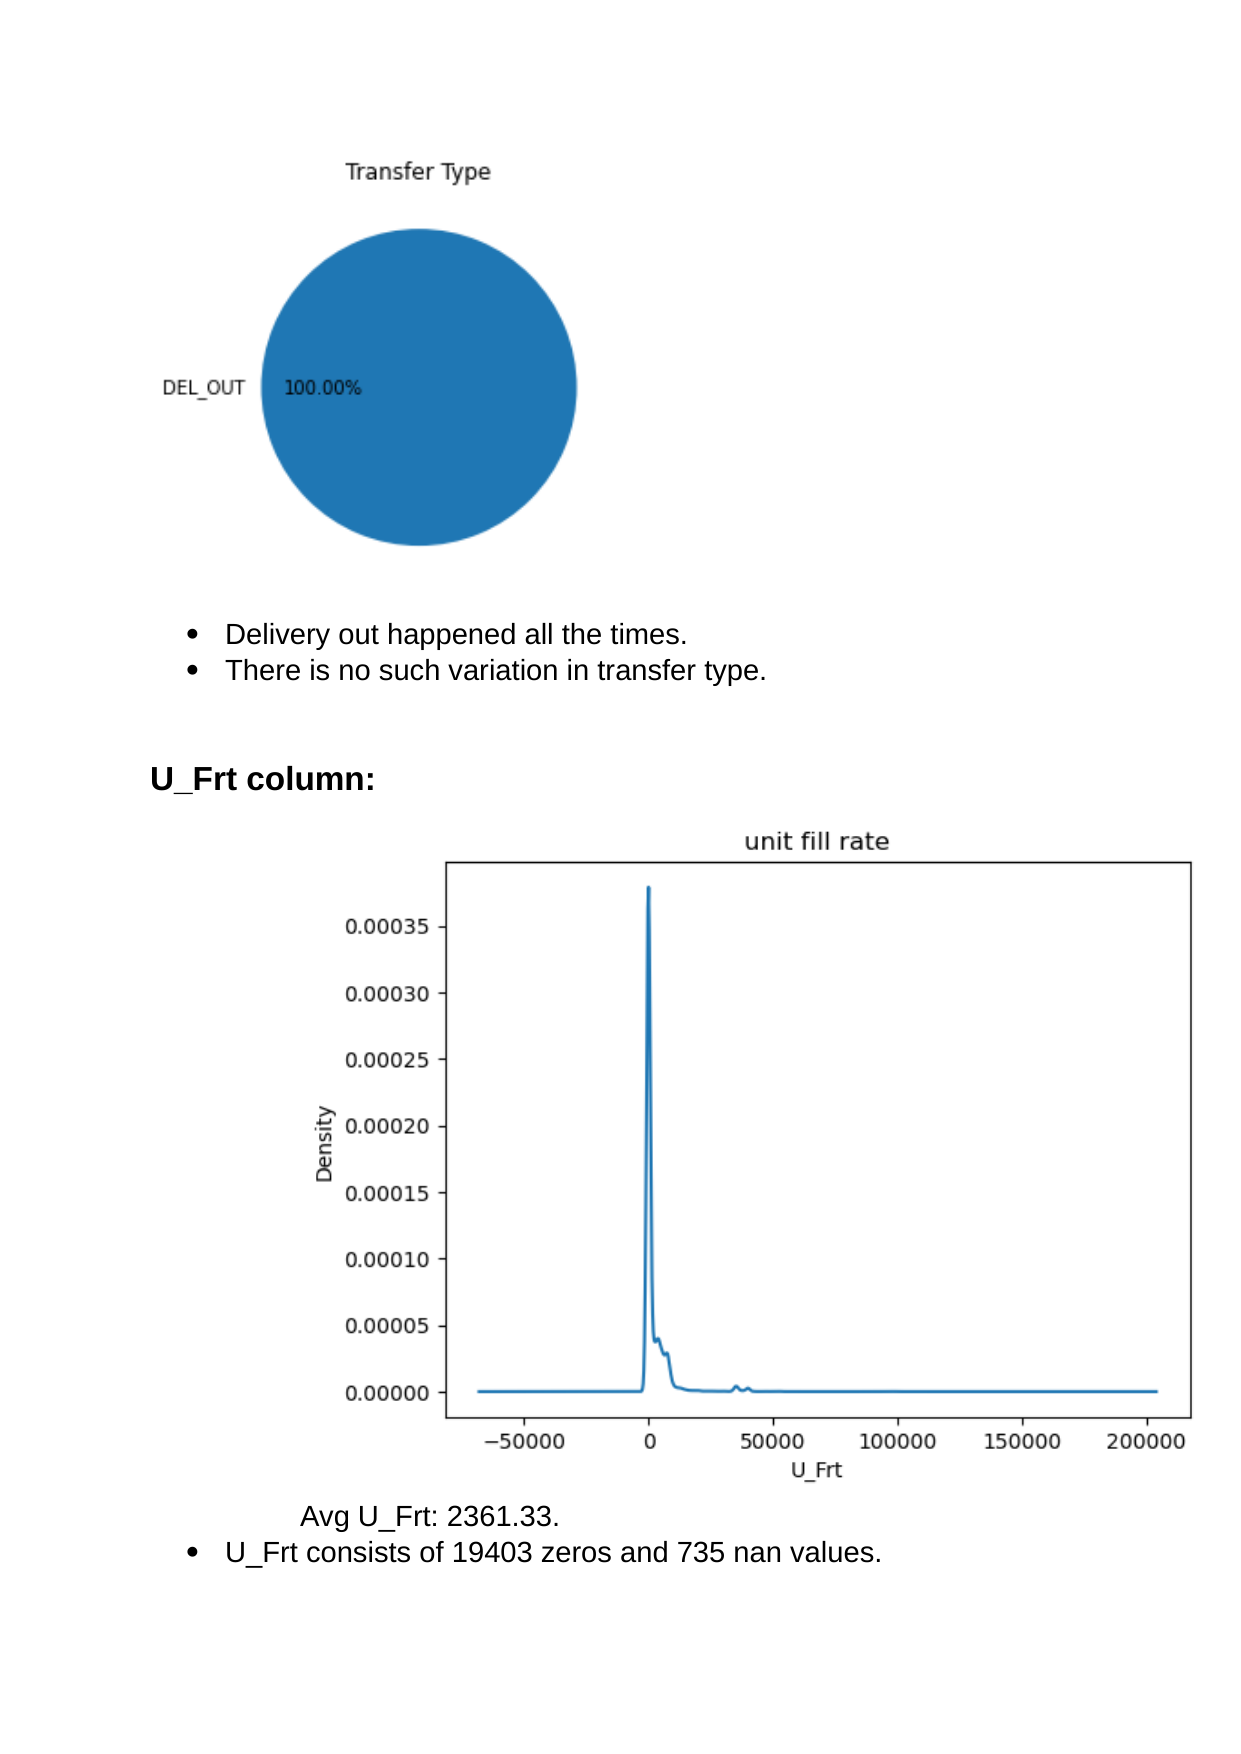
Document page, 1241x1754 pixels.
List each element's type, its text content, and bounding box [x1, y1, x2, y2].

list U_Frt consists of 19403 zeros and 735 nan values. [187, 1535, 1090, 1569]
list Avg U_Frt: 2361.33. [300, 1497, 1090, 1533]
list There is no such variation in transfer type. [187, 653, 1090, 687]
list Delivery out happened all the times. [187, 617, 1090, 651]
picture [150, 150, 629, 599]
picture [300, 817, 1204, 1497]
text U_Frt column: [150, 759, 1090, 798]
